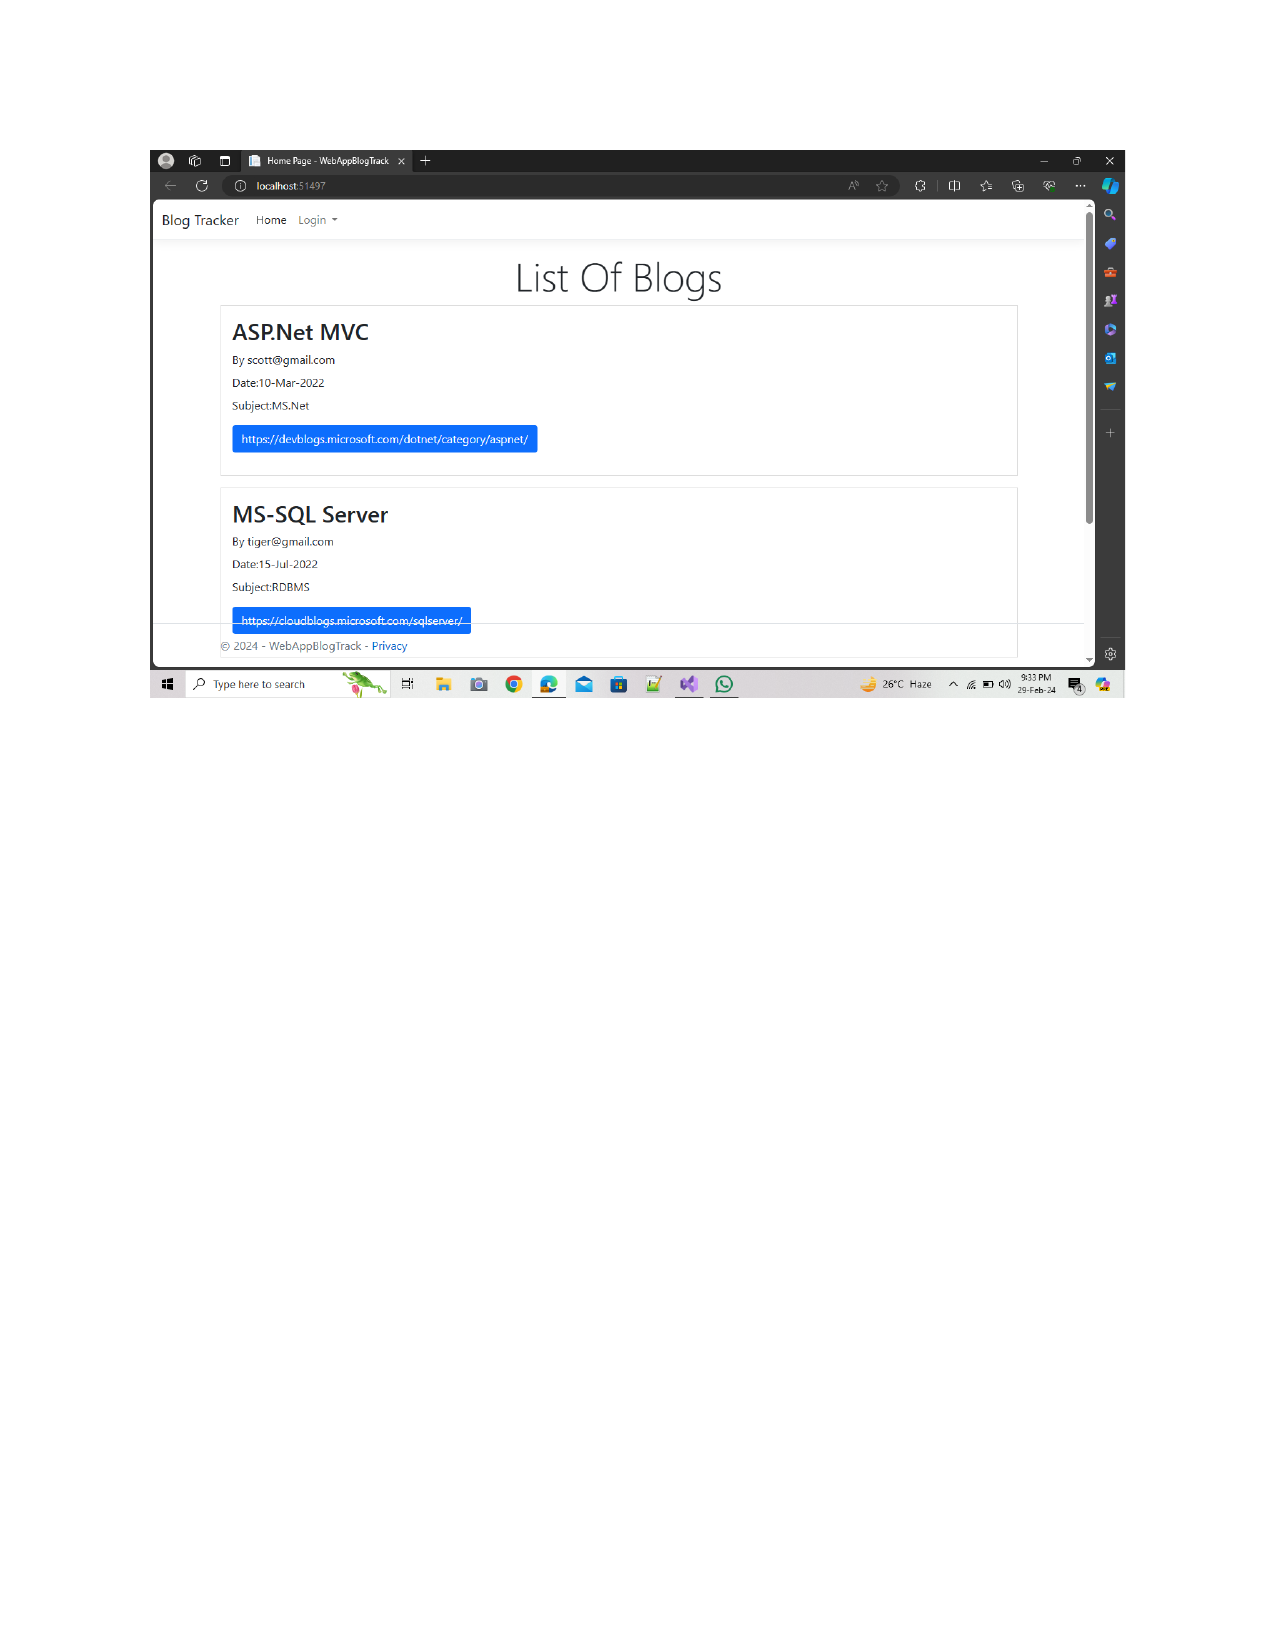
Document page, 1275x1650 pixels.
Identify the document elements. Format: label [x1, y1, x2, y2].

picture [150, 150, 1125, 698]
